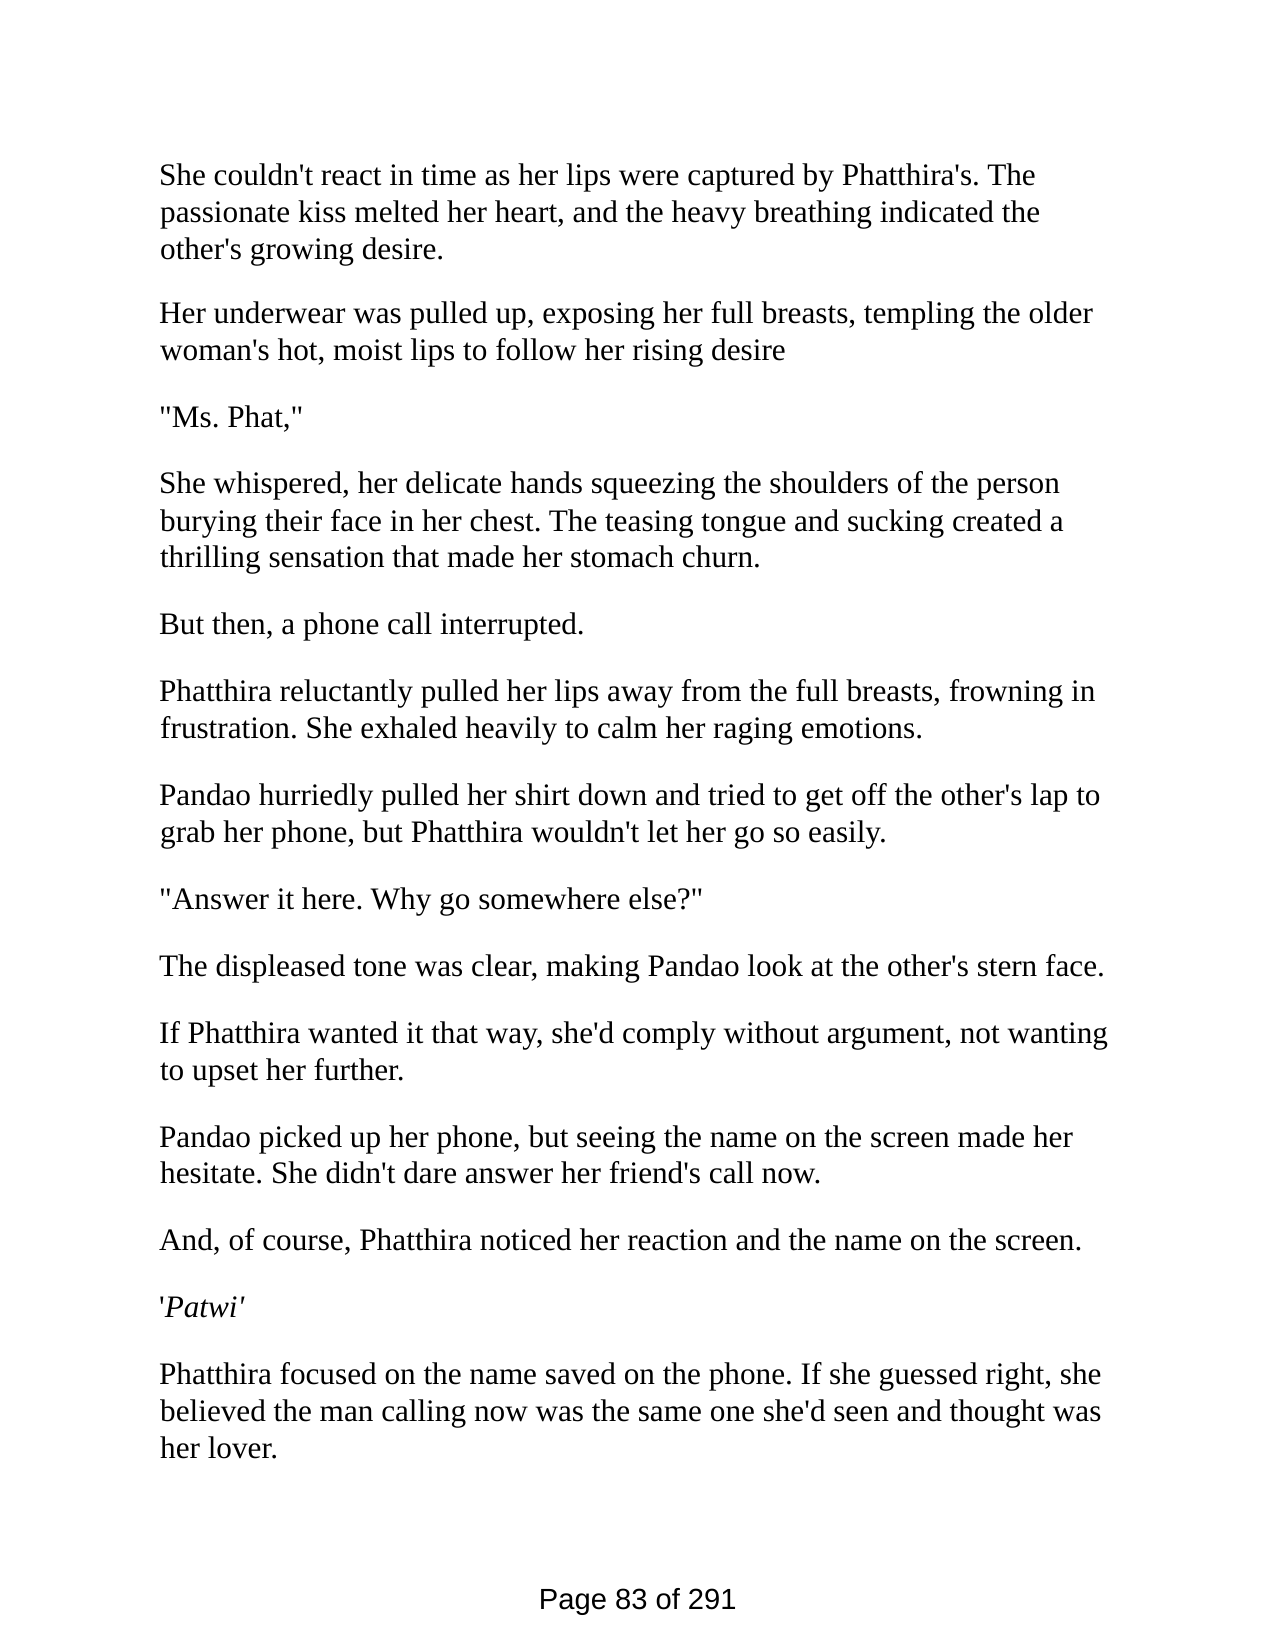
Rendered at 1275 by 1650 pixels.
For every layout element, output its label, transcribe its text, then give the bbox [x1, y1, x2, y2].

text Pandao hurriedly pulled her shirt down and tried to get off the other's lap to grab her phone, but Phatthira wouldn't let her go so easily. [159, 776, 1113, 849]
text Her underwear was pulled up, exposing her full breasts, templing the older woman's hot, moist lips to follow her rising desire [159, 294, 1113, 367]
text She whispered, her delicate hands squeezing the shoulders of the person burying their face in her chest. The teasing tongue and sucking created a thrilling sensation that made her stomach churn. [159, 465, 1113, 575]
text And, of course, Phatthira noticed her reaction and the name on the screen. [159, 1222, 1113, 1258]
text The displeased tone was clear, making Pandao look at the other's stern face. [159, 947, 1113, 983]
text Phatthira reluctantly pulled her lips away from the full breasts, frowning in frustration. She exhaled heavily to calm her raging emotions. [159, 672, 1113, 745]
text She couldn't react in time as her lips were captured by Phatthira's. The passionate kiss melted her heart, and the heavy breathing indicated the other's growing desire. [160, 156, 1114, 266]
text Phatthira focused on the name saved on the phone. If she guessed right, she believed the man calling now was the same one she'd seen and thought was her lover. [159, 1355, 1113, 1465]
text But then, a phone call interrupted. [159, 606, 1113, 642]
text Pandao picked up her phone, but seeing the name on the screen made her hesitate. She didn't dare answer her friend's call now. [159, 1118, 1113, 1191]
text "Answer it here. Why go somewhere else?" [159, 880, 1113, 916]
text 'Patwi' [159, 1288, 1114, 1324]
text "Ms. Phat," [159, 398, 1113, 434]
text If Phatthira wanted it that way, she'd comply without argument, not wanting to upset her further. [159, 1014, 1113, 1087]
